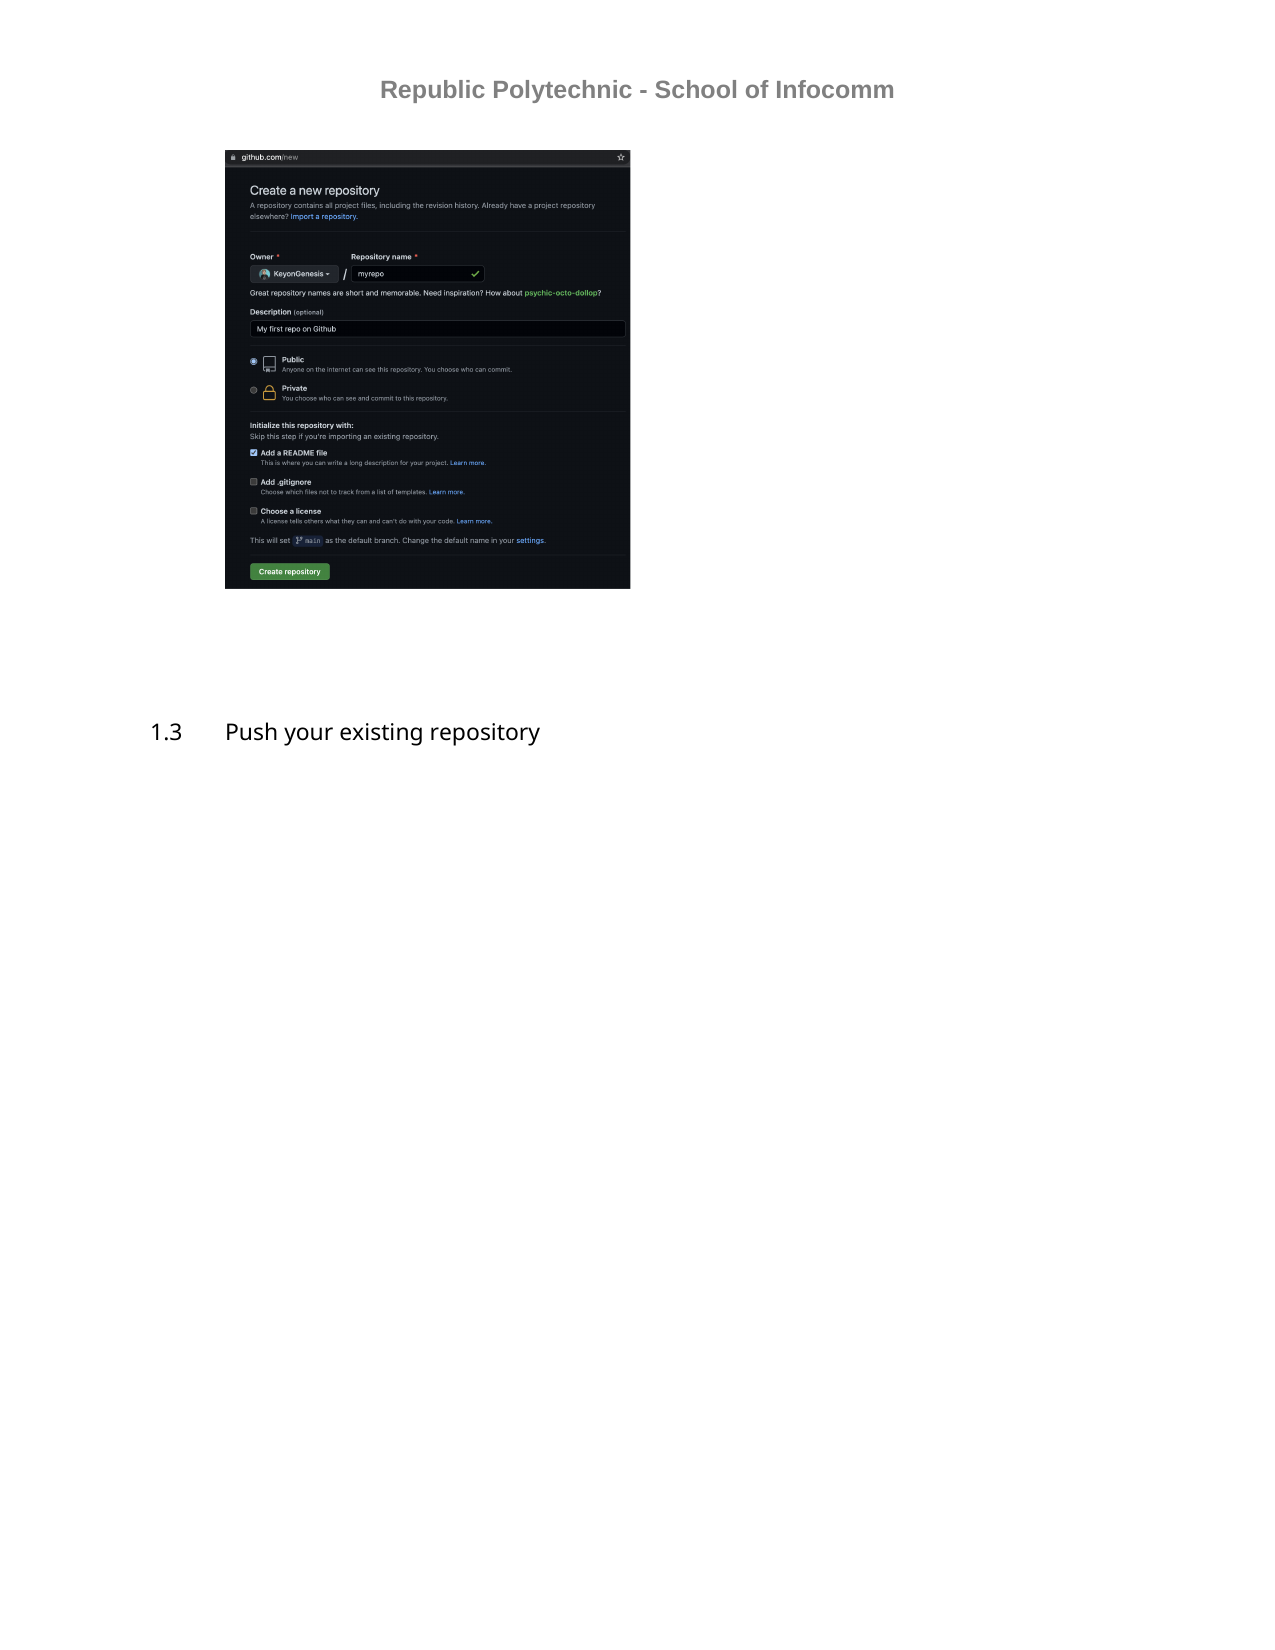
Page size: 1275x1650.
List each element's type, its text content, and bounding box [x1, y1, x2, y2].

text 1.3 Push your existing repository [150, 715, 1125, 777]
picture [225, 150, 631, 589]
